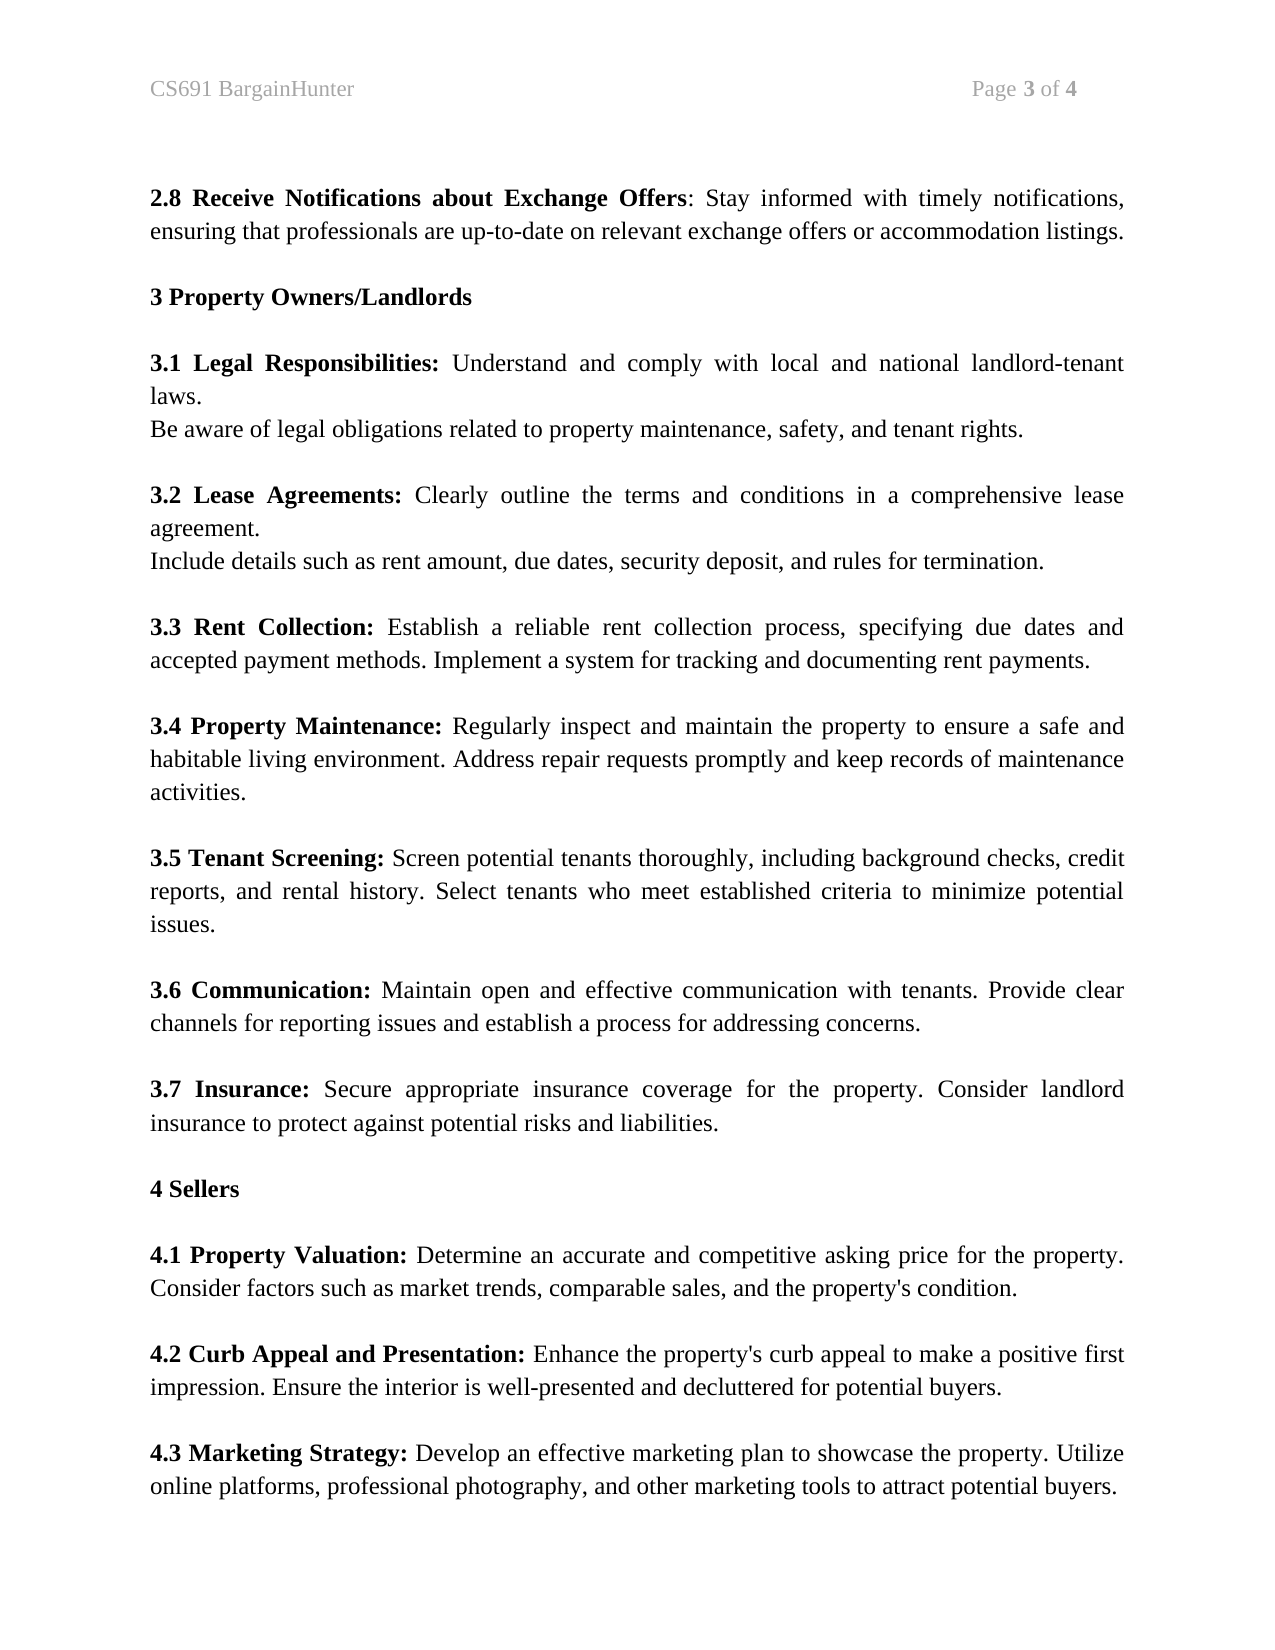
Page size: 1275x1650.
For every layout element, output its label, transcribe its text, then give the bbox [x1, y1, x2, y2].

text 4 Sellers [150, 1174, 1125, 1202]
text 2.8 Receive Notifications about Exchange Offers: Stay informed with timely notifications, ensuring that professionals are up-to-date on relevant exchange offers or accommodation listings. [150, 183, 1125, 245]
text 3 Property Owners/Landlords [150, 282, 1125, 311]
text Be aware of legal obligations related to property maintenance, safety, and tenant rights. [150, 414, 1125, 443]
text 3.3 Rent Collection: Establish a reliable rent collection process, specifying due dates and accepted payment methods. Implement a system for tracking and documenting rent payments. [150, 612, 1125, 674]
text 3.5 Tenant Screening: Screen potential tenants thoroughly, including background checks, credit reports, and rental history. Select tenants who meet established criteria to minimize potential issues. [150, 843, 1125, 938]
text Include details such as rent amount, due dates, security deposit, and rules for termination. [150, 546, 1125, 575]
text 3.1 Legal Responsibilities: Understand and comply with local and national landlord-tenant laws. [150, 348, 1125, 410]
text 4.1 Property Valuation: Determine an accurate and competitive asking price for the property. Consider factors such as market trends, comparable sales, and the property's condition. [150, 1240, 1125, 1301]
text 4.3 Marketing Strategy: Develop an effective marketing plan to showcase the property. Utilize online platforms, professional photography, and other marketing tools to attract potential buyers. [150, 1438, 1125, 1499]
text 3.7 Insurance: Secure appropriate insurance coverage for the property. Consider landlord insurance to protect against potential risks and liabilities. [150, 1074, 1125, 1136]
text 3.2 Lease Agreements: Clearly outline the terms and conditions in a comprehensive lease agreement. [150, 480, 1125, 542]
text 3.4 Property Maintenance: Regularly inspect and maintain the property to ensure a safe and habitable living environment. Address repair requests promptly and keep records of maintenance activities. [150, 711, 1125, 806]
text 4.2 Curb Appeal and Presentation: Enhance the property's curb appeal to make a positive first impression. Ensure the interior is well-presented and decluttered for potential buyers. [150, 1339, 1125, 1401]
text 3.6 Communication: Maintain open and effective communication with tenants. Provide clear channels for reporting issues and establish a process for addressing concerns. [150, 976, 1125, 1037]
